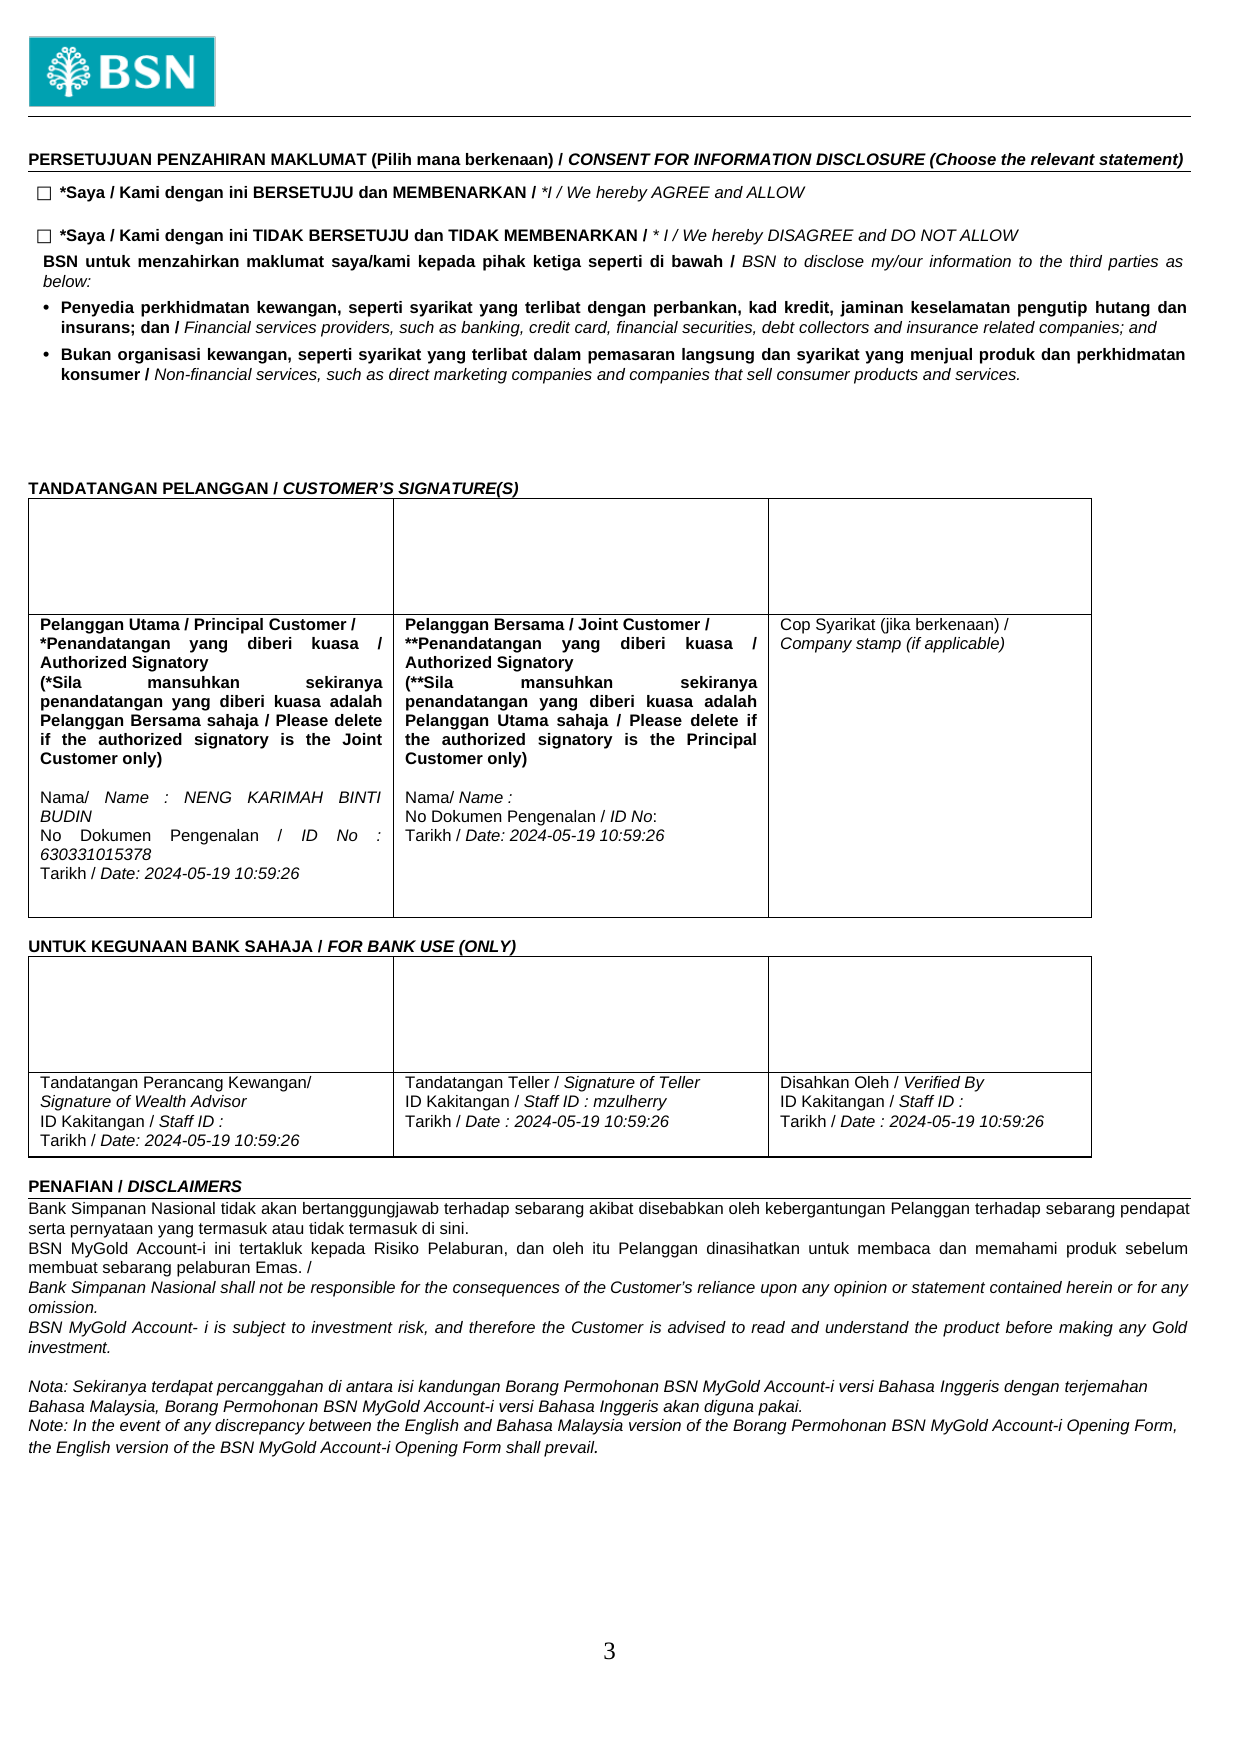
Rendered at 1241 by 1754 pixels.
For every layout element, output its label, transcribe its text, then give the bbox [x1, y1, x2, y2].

table_cell Tandatangan Perancang Kewangan/ Signature of Wealth Advisor ID Kakitangan / Staff ID : Tarikh / Date: 2024-05-19 10:59:26 [29, 1073, 393, 1156]
table_header [394, 499, 768, 614]
text PERSETUJUAN PENZAHIRAN MAKLUMAT (Pilih mana berkenaan) / CONSENT FOR INFORMATION DISCLOSURE (Choose the relevant statement) [28, 150, 1191, 171]
table_header [29, 957, 393, 1072]
text Bank Simpanan Nasional tidak akan bertanggungjawab terhadap sebarang akibat disebabkan oleh kebergantungan Pelanggan terhadap sebarang pendapat serta pernyataan yang termasuk atau tidak termasuk di sini. [28, 1199, 1190, 1238]
table_cell Pelanggan Bersama / Joint Customer / **Penandatangan yang diberi kuasa / Authorized Signatory (**Sila mansuhkan sekiranya penandatangan yang diberi kuasa adalah Pelanggan Utama sahaja / Please delete if the authorized signatory is the Principal Customer only) Nama/ Name : No Dokumen Pengenalan / ID No: Tarikh / Date: 2024-05-19 10:59:26 [394, 615, 768, 917]
text Note: In the event of any discrepancy between the English and Bahasa Malaysia version of the Borang Permohonan BSN MyGold Account-i Opening Form, the English version of the BSN MyGold Account-i Opening Form shall prevail. [28, 1416, 1187, 1459]
text BSN MyGold Account-i ini tertakluk kepada Risiko Pelaburan, dan oleh itu Pelanggan dinasihatkan untuk membaca dan memahami produk sebelum membuat sebarang pelaburan Emas. / [28, 1239, 1190, 1277]
table_header [29, 499, 393, 614]
table_cell Tandatangan Teller / Signature of Teller ID Kakitangan / Staff ID : mzulherry Tarikh / Date : 2024-05-19 10:59:26 [394, 1073, 768, 1156]
table_cell Disahkan Oleh / Verified By ID Kakitangan / Staff ID : Tarikh / Date : 2024-05-19 10:59:26 [769, 1073, 1091, 1156]
text Bank Simpanan Nasional shall not be responsible for the consequences of the Customer’s reliance upon any opinion or statement contained herein or for any omission. [28, 1278, 1190, 1317]
picture [28, 30, 227, 114]
list Bukan organisasi kewangan, seperti syarikat yang terlibat dalam pemasaran langsung dan syarikat yang menjual produk dan perkhidmatan konsumer / Non-financial services, such as direct marketing companies and companies that sell consumer products and services. [43, 344, 1187, 384]
text TANDATANGAN PELANGGAN / CUSTOMER’S SIGNATURE(S) [28, 479, 1191, 498]
text PENAFIAN / DISCLAIMERS [28, 1177, 1191, 1198]
table_cell Pelanggan Utama / Principal Customer / *Penandatangan yang diberi kuasa / Authorized Signatory (*Sila mansuhkan sekiranya penandatangan yang diberi kuasa adalah Pelanggan Bersama sahaja / Please delete if the authorized signatory is the Joint Customer only) Nama/ Name : NENG KARIMAH BINTI BUDIN No Dokumen Pengenalan / ID No : 630331015378 Tarikh / Date: 2024-05-19 10:59:26 [29, 615, 393, 917]
text Nota: Sekiranya terdapat percanggahan di antara isi kandungan Borang Permohonan BSN MyGold Account-i versi Bahasa Inggeris dengan terjemahan Bahasa Malaysia, Borang Permohonan BSN MyGold Account-i versi Bahasa Inggeris akan diguna pakai. [28, 1377, 1187, 1416]
text BSN MyGold Account- i is subject to investment risk, and therefore the Customer is advised to read and understand the product before making any Gold investment. [28, 1318, 1190, 1357]
list Penyedia perkhidmatan kewangan, seperti syarikat yang terlibat dengan perbankan, kad kredit, jaminan keselamatan pengutip hutang dan insurans; dan / Financial services providers, such as banking, credit card, financial securities, debt collectors and insurance related companies; and [43, 297, 1187, 337]
text BSN untuk menzahirkan maklumat saya/kami kepada pihak ketiga seperti di bawah / BSN to disclose my/our information to the third parties as below: [43, 252, 1187, 291]
table_header [394, 957, 768, 1072]
list *Saya / Kami dengan ini TIDAK BERSETUJU dan TIDAK MEMBENARKAN / * I / We hereby DISAGREE and DO NOT ALLOW [36, 222, 1191, 246]
table_cell Cop Syarikat (jika berkenaan) / Company stamp (if applicable) [769, 615, 1091, 917]
list *Saya / Kami dengan ini BERSETUJU dan MEMBENARKAN / *I / We hereby AGREE and ALLOW [36, 179, 1191, 203]
table_header [769, 957, 1091, 1072]
table_header [769, 499, 1091, 614]
text UNTUK KEGUNAAN BANK SAHAJA / FOR BANK USE (ONLY) [28, 937, 1191, 956]
